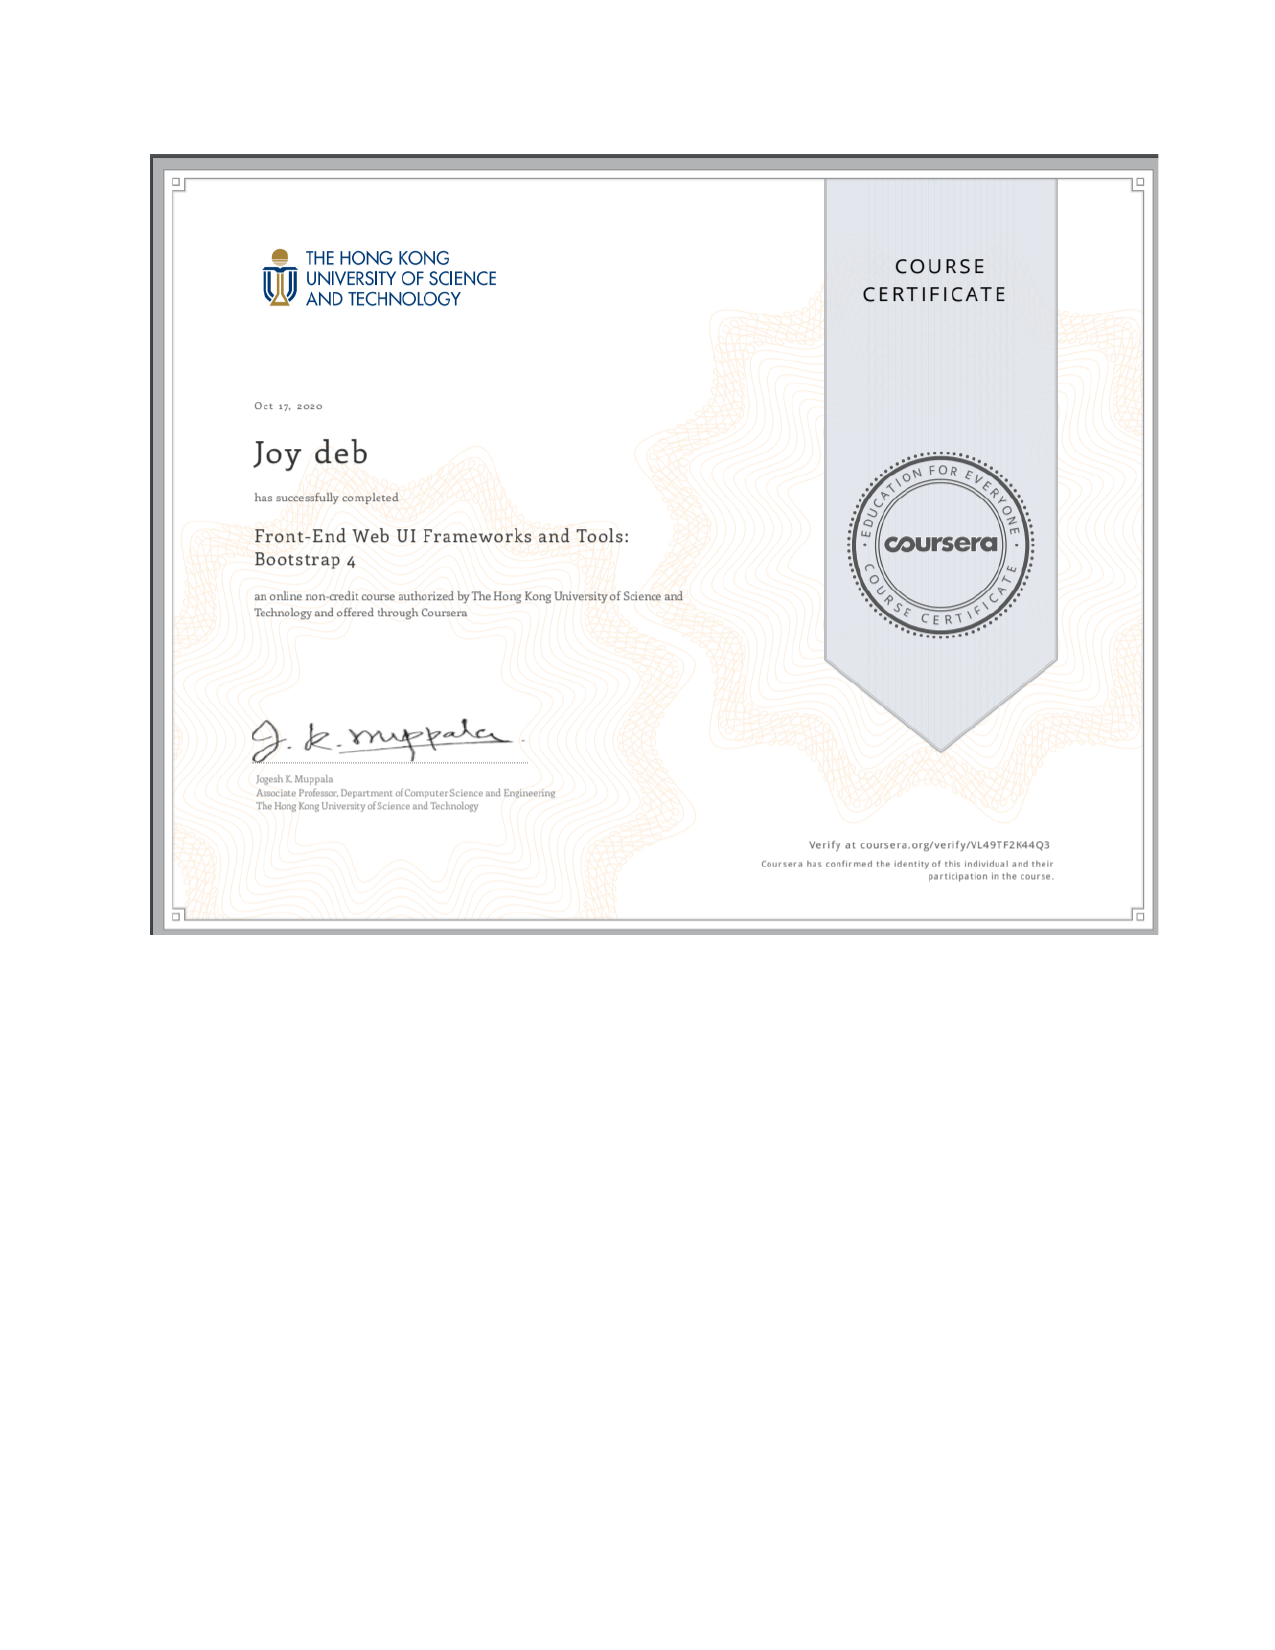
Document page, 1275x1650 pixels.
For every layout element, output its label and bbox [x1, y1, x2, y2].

picture [150, 154, 1159, 935]
